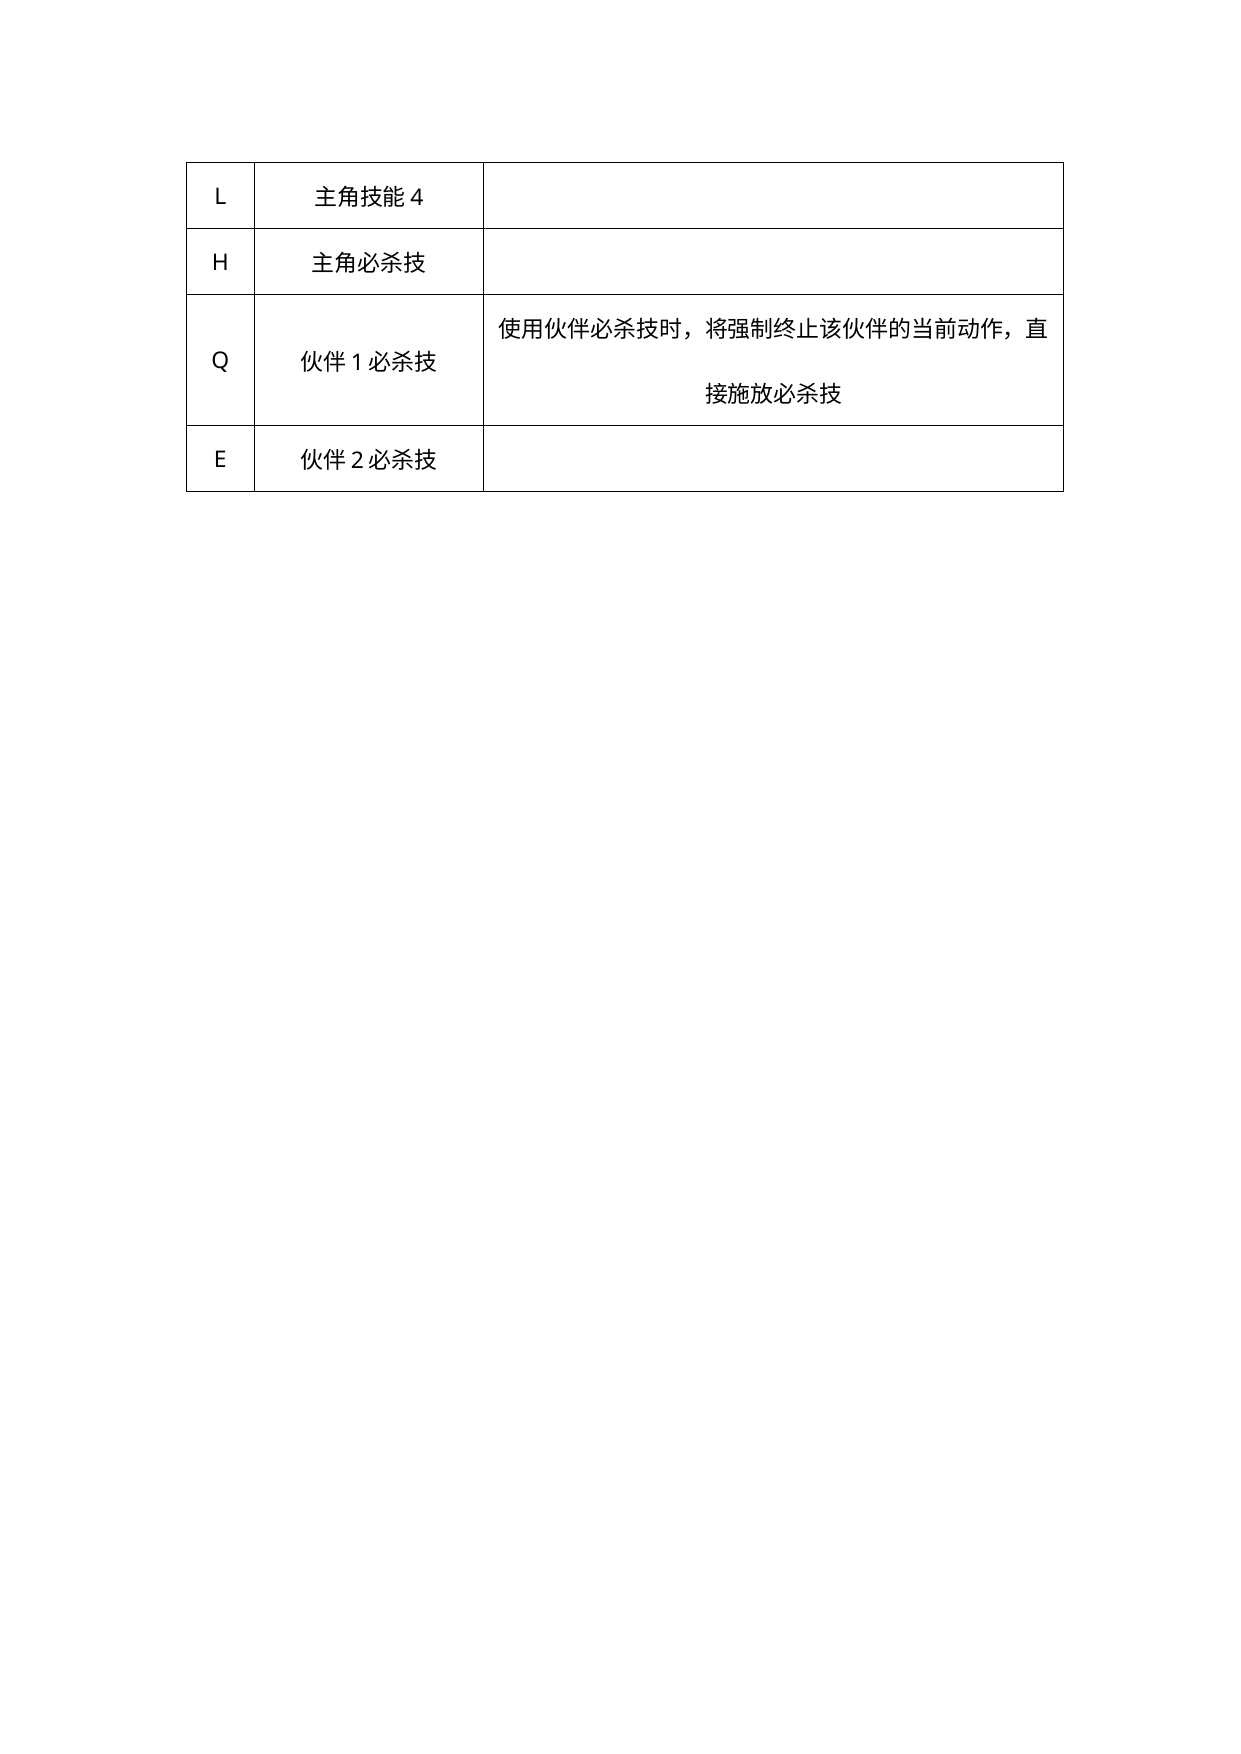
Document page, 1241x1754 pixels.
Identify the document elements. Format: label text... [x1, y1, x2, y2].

table_cell 伙伴2必杀技 [255, 426, 483, 491]
table_cell [484, 163, 1063, 228]
table_cell L [187, 163, 254, 228]
table_cell 主角必杀技 [255, 229, 483, 294]
table_cell H [187, 229, 254, 294]
table_cell 使用伙伴必杀技时，将强制终止该伙伴的当前动作，直接施放必杀技 [484, 295, 1063, 425]
table_cell 主角技能4 [255, 163, 483, 228]
table_cell Q [187, 295, 254, 425]
table_cell [484, 426, 1063, 491]
table_cell E [187, 426, 254, 491]
table_cell 伙伴1必杀技 [255, 295, 483, 425]
table_cell [484, 229, 1063, 294]
